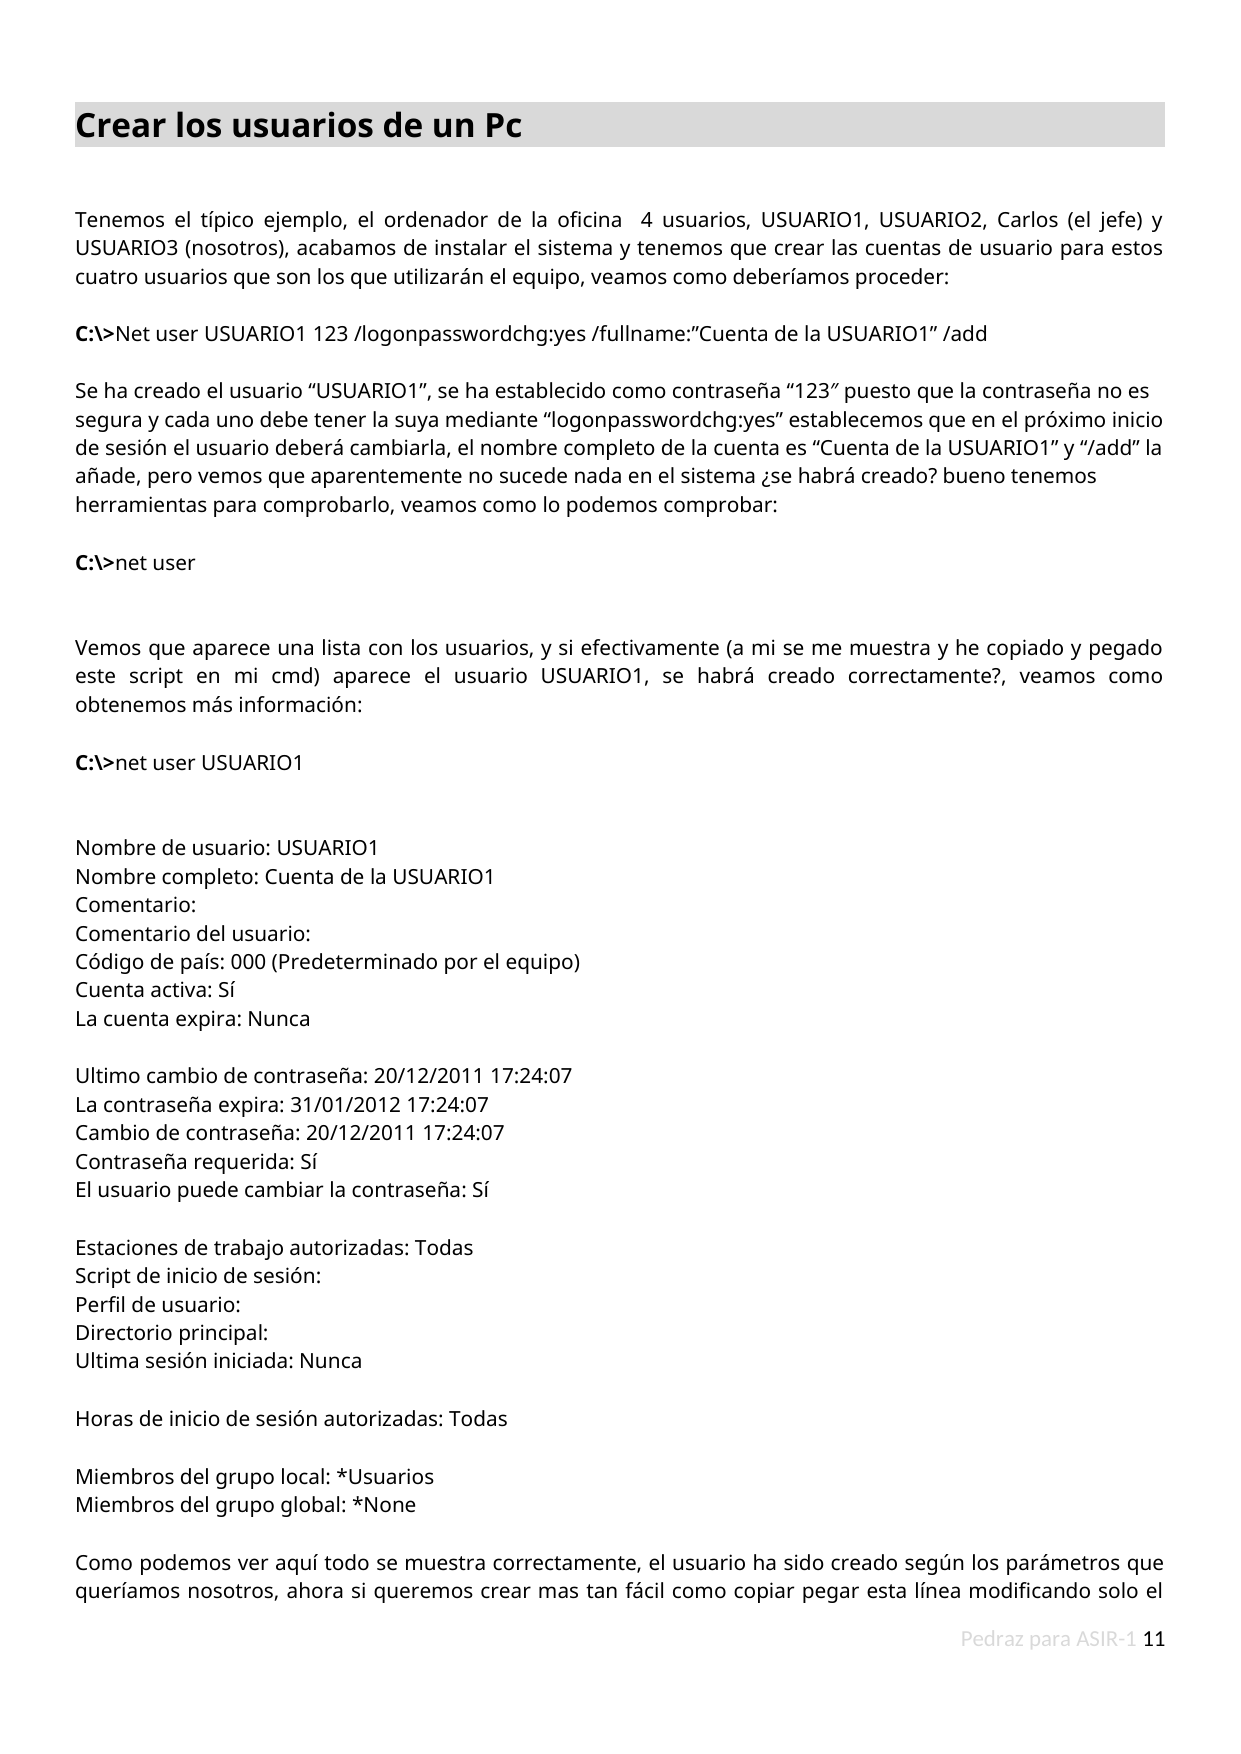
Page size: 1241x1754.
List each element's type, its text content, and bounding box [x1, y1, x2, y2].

text Nombre de usuario: USUARIO1 Nombre completo: Cuenta de la USUARIO1 Comentario: Comentario del usuario: Código de país: 000 (Predeterminado por el equipo) Cuenta activa: Sí La cuenta expira: Nunca [75, 833, 1165, 1032]
text Ultimo cambio de contraseña: 20/12/2011 17:24:07 La contraseña expira: 31/01/2012 17:24:07 Cambio de contraseña: 20/12/2011 17:24:07 Contraseña requerida: Sí El usuario puede cambiar la contraseña: Sí [75, 1062, 1165, 1204]
text C:\>net user [75, 548, 1165, 604]
text Horas de inicio de sesión autorizadas: Todas [75, 1404, 1165, 1433]
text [75, 1548, 1165, 1605]
text Vemos que aparece una lista con los usuarios, y si efectivamente (a mi se me muestra y he copiado y pegado este script en mi cmd) aparece el usuario USUARIO1, se habrá creado correctamente?, veamos como obtenemos más información: [75, 633, 1165, 718]
text Estaciones de trabajo autorizadas: Todas Script de inicio de sesión: Perfil de usuario: Directorio principal: Ultima sesión iniciada: Nunca [75, 1233, 1165, 1375]
text Miembros del grupo local: *Usuarios Miembros del grupo global: *None [75, 1462, 1165, 1519]
text C:\>Net user USUARIO1 123 /logonpasswordchg:yes /fullname:”Cuenta de la USUARIO1” /add Se ha creado el usuario “USUARIO1”, se ha establecido como contraseña “123″ puesto que la contraseña no es segura y cada uno debe tener la suya mediante “logonpasswordchg:yes” establecemos que en el próximo inicio de sesión el usuario deberá cambiarla, el nombre completo de la cuenta es “Cuenta de la USUARIO1” y “/add” la añade, pero vemos que aparentemente no sucede nada en el sistema ¿se habrá creado? bueno tenemos herramientas para comprobarlo, veamos como lo podemos comprobar: [75, 319, 1165, 518]
text C:\>net user USUARIO1 [75, 748, 1165, 804]
text Crear los usuarios de un Pc [75, 102, 1165, 147]
text Tenemos el típico ejemplo, el ordenador de la oficina 4 usuarios, USUARIO1, USUARIO2, Carlos (el jefe) y USUARIO3 (nosotros), acabamos de instalar el sistema y tenemos que crear las cuentas de usuario para estos cuatro usuarios que son los que utilizarán el equipo, veamos como deberíamos proceder: [75, 176, 1165, 290]
